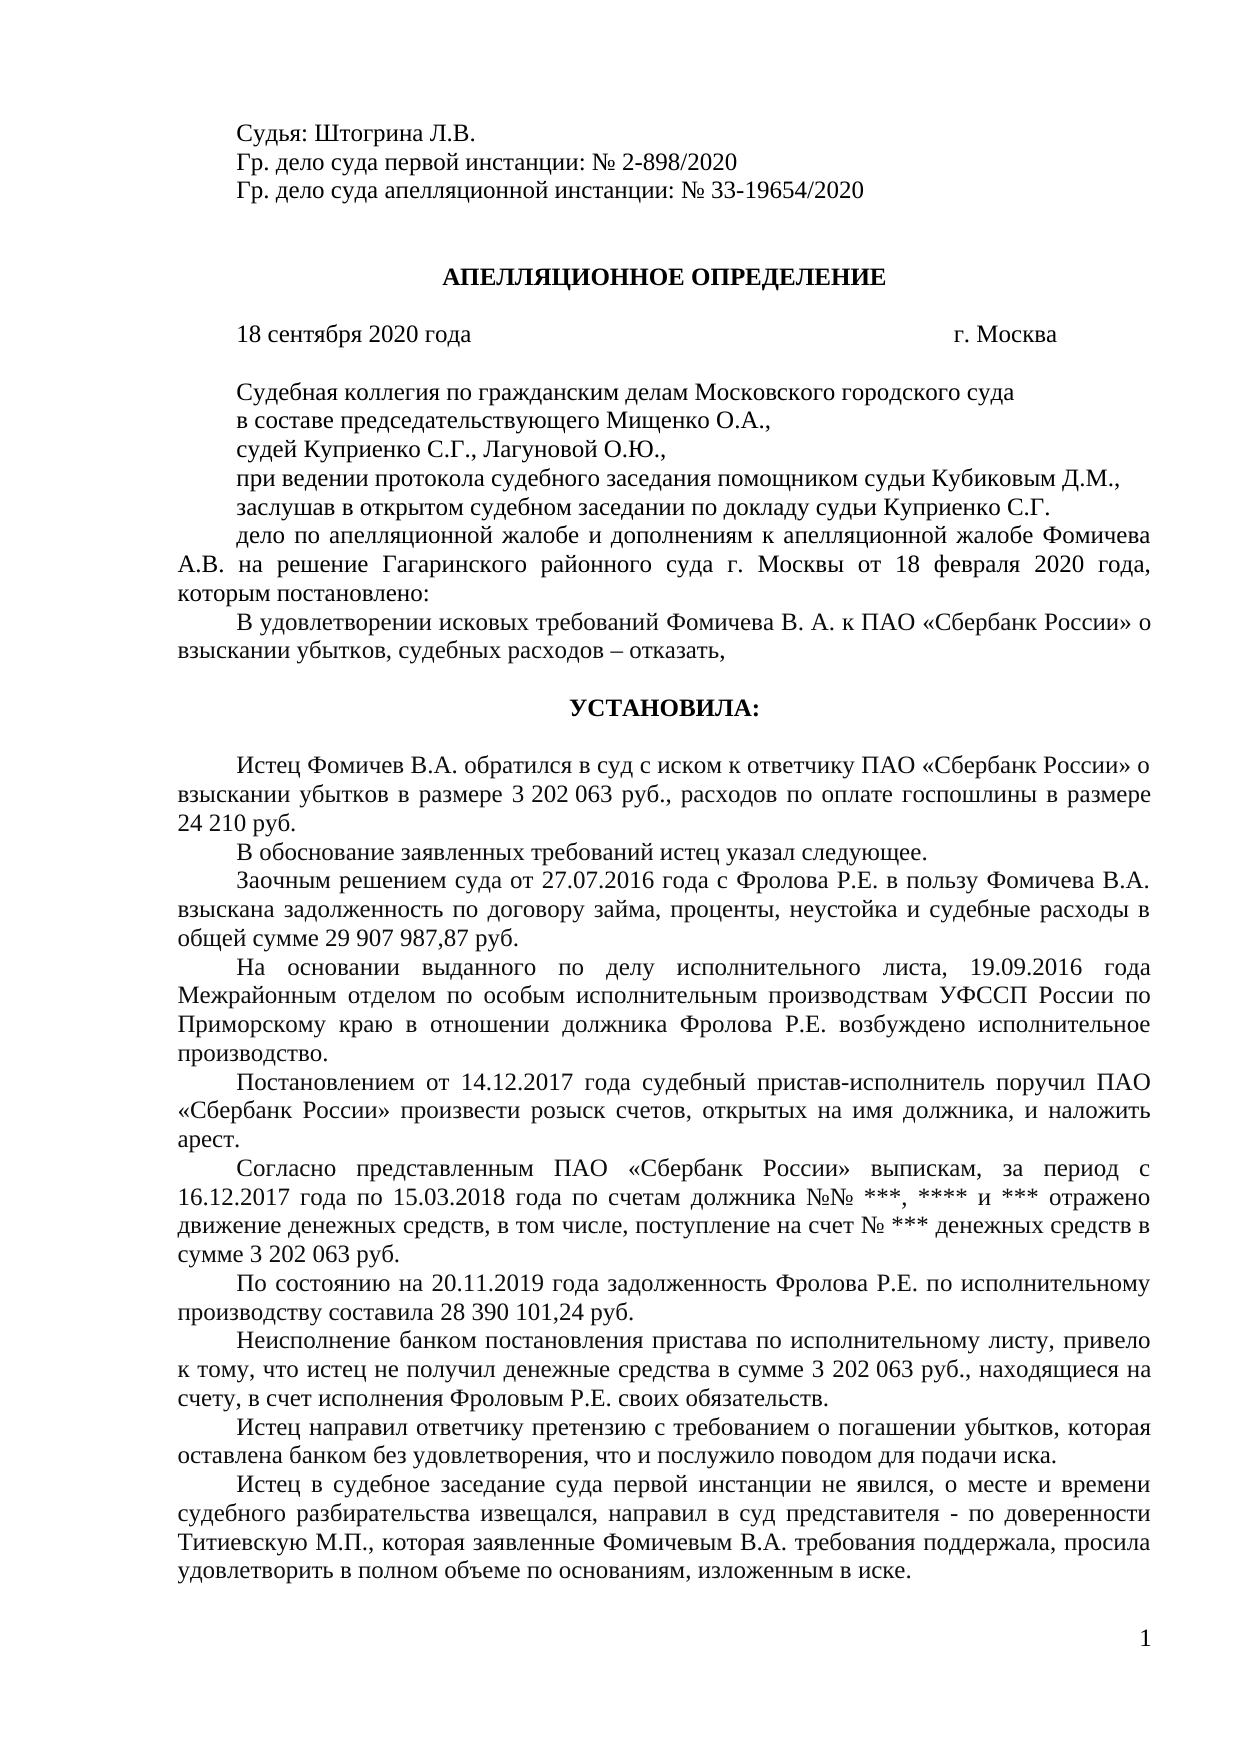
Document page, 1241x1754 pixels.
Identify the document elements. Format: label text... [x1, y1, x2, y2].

text По состоянию на 20.11.2019 года задолженность Фролова Р.Е. по исполнительному производству составила 28 390 101,24 руб. [177, 1268, 1152, 1326]
text В удовлетворении исковых требований Фомичева В. А. к ПАО «Сбербанк России» о взыскании убытков, судебных расходов – отказать, [177, 607, 1152, 664]
text дело по апелляционной жалобе и дополнениям к апелляционной жалобе Фомичева А.В. на решение Гагаринского районного суда г. Москвы от 18 февраля 2020 года, которым постановлено: [177, 521, 1152, 607]
text Судья: Штогрина Л.В. [177, 118, 1152, 147]
text Истец направил ответчику претензию с требованием о погашении убытков, которая оставлена банком без удовлетворения, что и послужило поводом для подачи иска. [177, 1412, 1152, 1469]
text Гр. дело суда первой инстанции: № 2-898/2020 [177, 147, 1152, 176]
text УСТАНОВИЛА: [177, 693, 1152, 722]
text Истец Фомичев В.А. обратился в суд с иском к ответчику ПАО «Сбербанк России» о взыскании убытков в размере 3 202 063 руб., расходов по оплате госпошлины в размере 24 210 руб. [177, 751, 1152, 837]
text АПЕЛЛЯЦИОННОЕ ОПРЕДЕЛЕНИЕ [177, 262, 1152, 291]
text Гр. дело суда апелляционной инстанции: № 33-19654/2020 [177, 176, 1152, 204]
text Судебная коллегия по гражданским делам Московского городского суда [177, 377, 1152, 406]
text Согласно представленным ПАО «Сбербанк России» выпискам, за период с 16.12.2017 года по 15.03.2018 года по счетам должника №№ ***, **** и *** отражено движение денежных средств, в том числе, поступление на счет № *** денежных средств в сумме 3 202 063 руб. [177, 1153, 1152, 1268]
text 18 сентября 2020 года г. Москва [177, 319, 1152, 348]
text В обоснование заявленных требований истец указал следующее. [177, 837, 1152, 866]
text Постановлением от 14.12.2017 года судебный пристав-исполнитель поручил ПАО «Сбербанк России» произвести розыск счетов, открытых на имя должника, и наложить арест. [177, 1067, 1152, 1153]
text Заочным решением суда от 27.07.2016 года с Фролова Р.Е. в пользу Фомичева В.А. взыскана задолженность по договору займа, проценты, неустойка и судебные расходы в общей сумме 29 907 987,87 руб. [177, 866, 1152, 952]
text Истец в судебное заседание суда первой инстанции не явился, о месте и времени судебного разбирательства извещался, направил в суд представителя - по доверенности Титиевскую М.П., которая заявленные Фомичевым В.А. требования поддержала, просила удовлетворить в полном объеме по основаниям, изложенным в иске. [177, 1469, 1152, 1584]
text Неисполнение банком постановления пристава по исполнительному листу, привело к тому, что истец не получил денежные средства в сумме 3 202 063 руб., находящиеся на счету, в счет исполнения Фроловым Р.Е. своих обязательств. [177, 1326, 1152, 1412]
text На основании выданного по делу исполнительного листа, 19.09.2016 года Межрайонным отделом по особым исполнительным производствам УФССП России по Приморскому краю в отношении должника Фролова Р.Е. возбуждено исполнительное производство. [177, 952, 1152, 1067]
text заслушав в открытом судебном заседании по докладу судьи Куприенко С.Г. [177, 492, 1152, 521]
text при ведении протокола судебного заседания помощником судьи Кубиковым Д.М., [177, 463, 1152, 492]
text судей Куприенко С.Г., Лагуновой О.Ю., [177, 434, 1152, 463]
text в составе председательствующего Мищенко О.А., [177, 406, 1152, 434]
